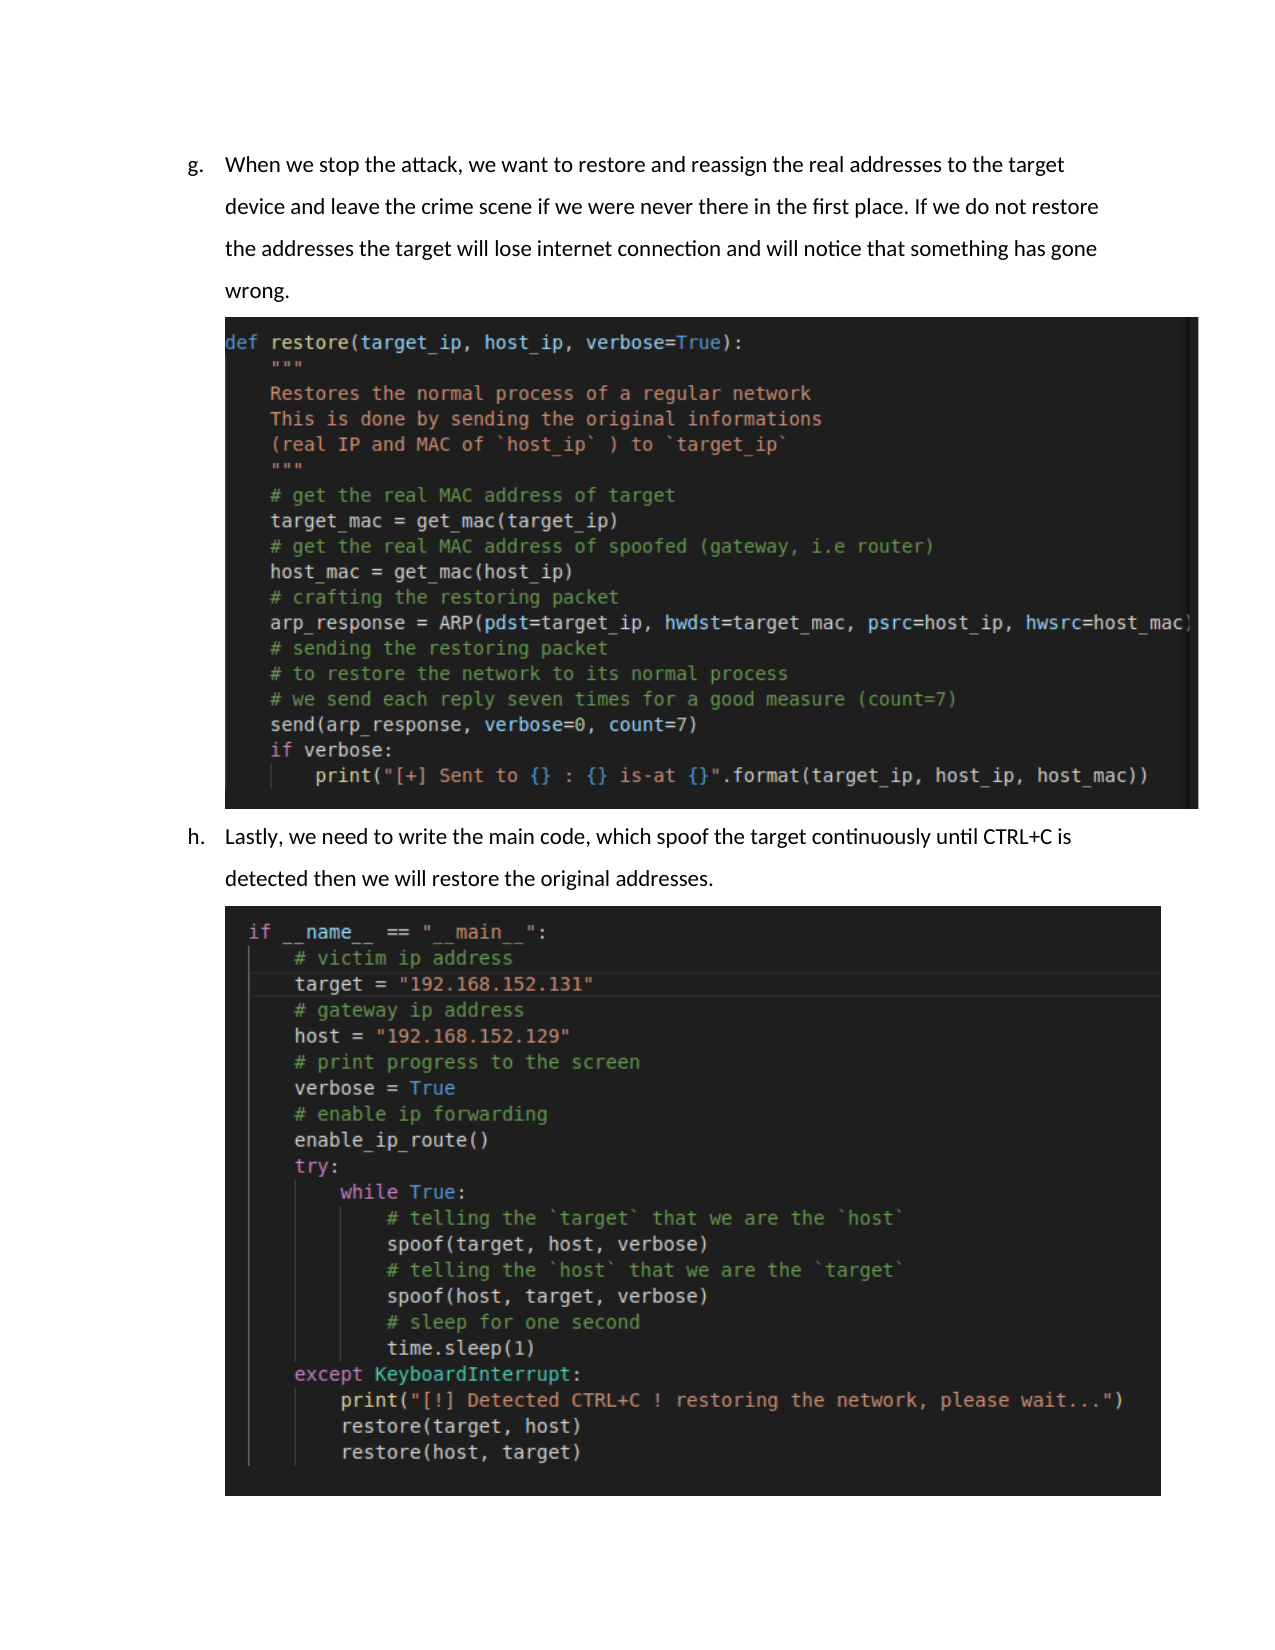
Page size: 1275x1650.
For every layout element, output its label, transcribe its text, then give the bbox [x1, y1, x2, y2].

picture [225, 906, 1161, 1496]
picture [225, 317, 1199, 809]
list Lastly, we need to write the main code, which spoof the target continuously until CTRL+C is detected then we will restore the original addresses. [187, 822, 1125, 892]
